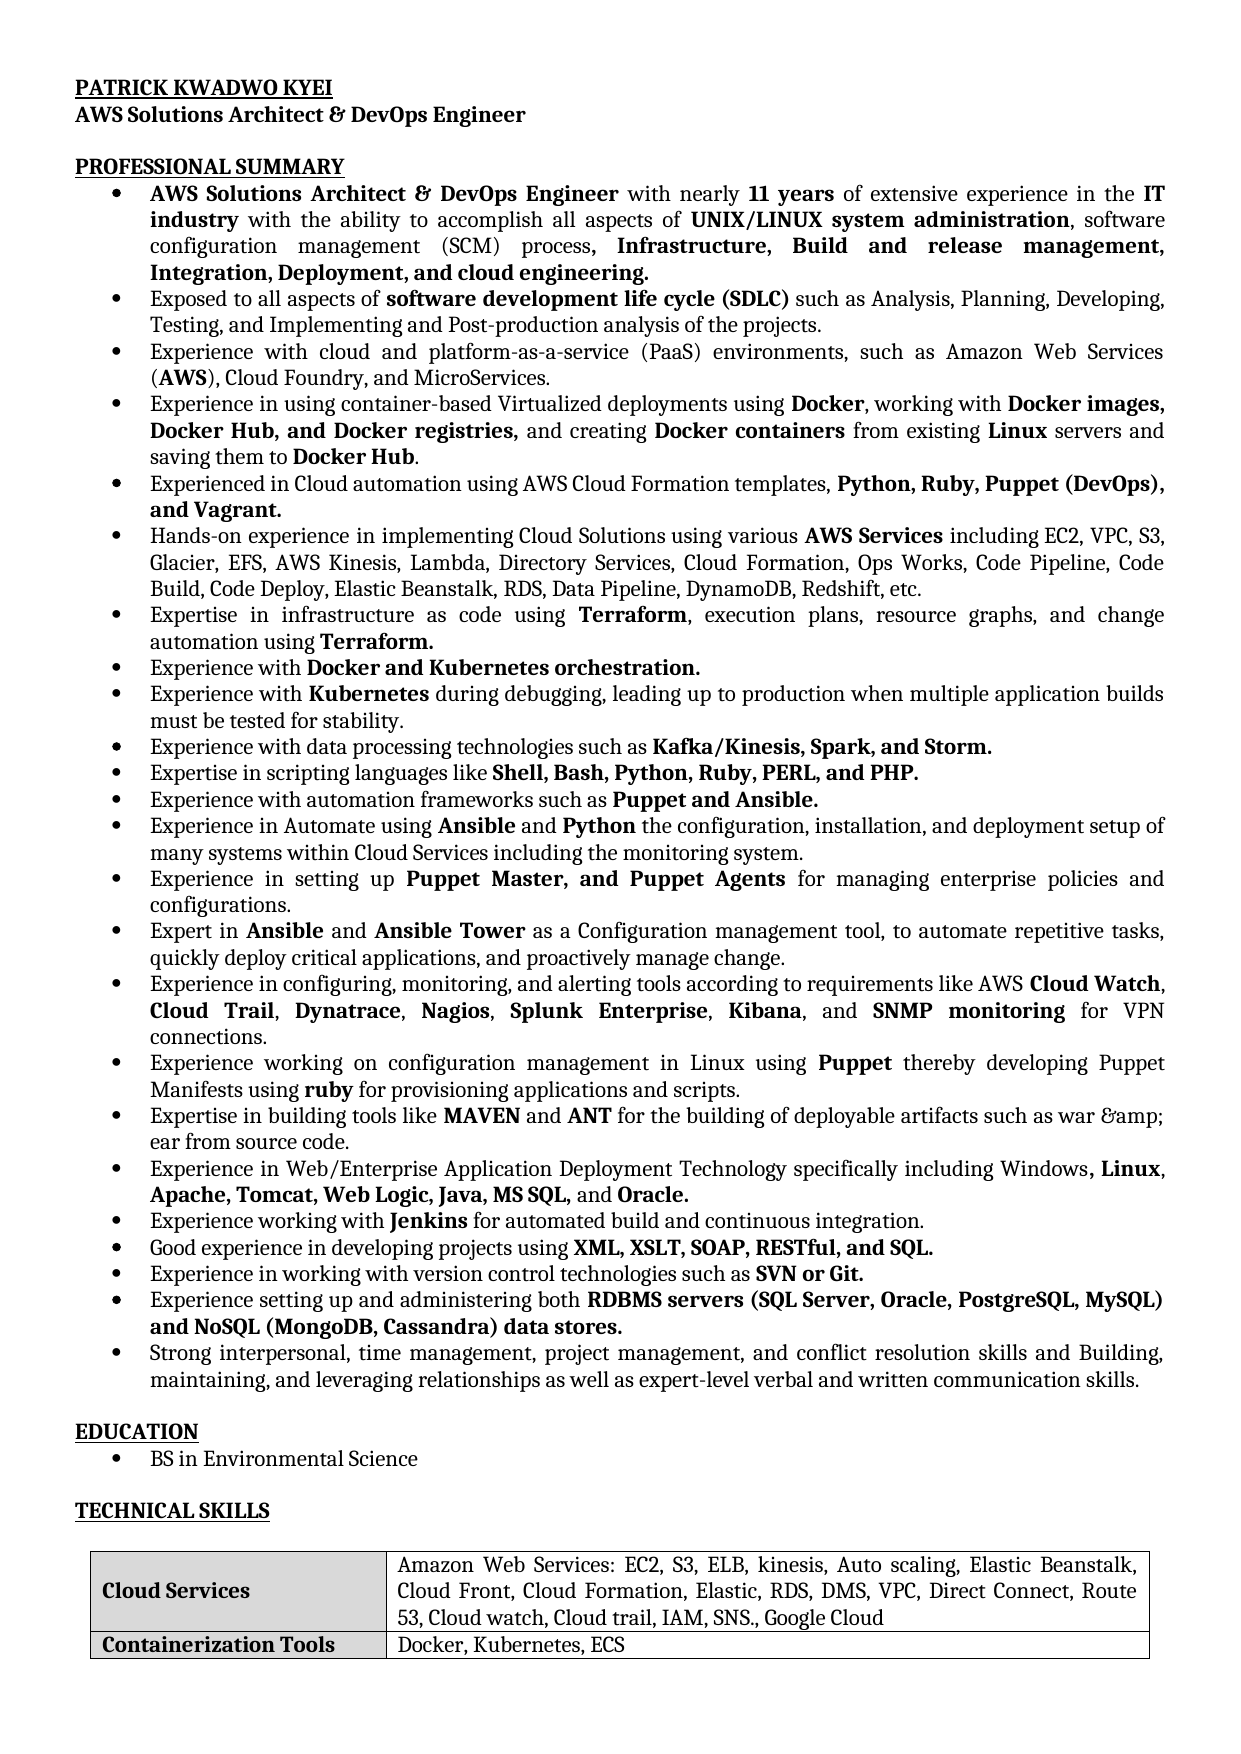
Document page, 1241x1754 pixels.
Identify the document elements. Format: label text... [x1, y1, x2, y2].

table_cell Docker, Kubernetes, ECS [387, 1632, 1149, 1658]
list Experience working on configuration management in Linux using Puppet thereby developing Puppet Manifests using ruby for provisioning applications and scripts. [112, 1050, 1165, 1103]
list Experience in Web/Enterprise Application Deployment Technology specifically including Windows, Linux, Apache, Tomcat, Web Logic, Java, MS SQL, and Oracle. [112, 1156, 1165, 1208]
list Experience in setting up Puppet Master, and Puppet Agents for managing enterprise policies and configurations. [112, 866, 1165, 918]
list Experience with cloud and platform-as-a-service (PaaS) environments, such as Amazon Web Services (AWS), Cloud Foundry, and MicroServices. [112, 338, 1165, 391]
list Strong interpersonal, time management, project management, and conflict resolution skills and Building, maintaining, and leveraging relationships as well as expert-level verbal and written communication skills. [112, 1340, 1165, 1393]
list BS in Environmental Science [112, 1445, 1165, 1472]
list Expert in Ansible and Ansible Tower as a Configuration management tool, to automate repetitive tasks, quickly deploy critical applications, and proactively manage change. [112, 918, 1165, 971]
table_cell Containerization Tools [91, 1632, 386, 1658]
list Experience with automation frameworks such as Puppet and Ansible. [112, 787, 1165, 813]
list Experience in configuring, monitoring, and alerting tools according to requirements like AWS Cloud Watch, Cloud Trail, Dynatrace, Nagios, Splunk Enterprise, Kibana, and SNMP monitoring for VPN connections. [112, 971, 1165, 1050]
list Experienced in Cloud automation using AWS Cloud Formation templates, Python, Ruby, Puppet (DevOps), and Vagrant. [112, 470, 1165, 523]
list Hands-on experience in implementing Cloud Solutions using various AWS Services including EC2, VPC, S3, Glacier, EFS, AWS Kinesis, Lambda, Directory Services, Cloud Formation, Ops Works, Code Pipeline, Code Build, Code Deploy, Elastic Beanstalk, RDS, Data Pipeline, DynamoDB, Redshift, etc. [112, 523, 1165, 602]
text PATRICK KWADWO KYEI [75, 75, 1165, 101]
list Experience in using container-based Virtualized deployments using Docker, working with Docker images, Docker Hub, and Docker registries, and creating Docker containers from existing Linux servers and saving them to Docker Hub. [112, 391, 1165, 470]
list Expertise in scripting languages like Shell, Bash, Python, Ruby, PERL, and PHP. [112, 760, 1165, 787]
list Experience with Docker and Kubernetes orchestration. [112, 655, 1165, 681]
table_header Amazon Web Services: EC2, S3, ELB, kinesis, Auto scaling, Elastic Beanstalk, Cloud Front, Cloud Formation, Elastic, RDS, DMS, VPC, Direct Connect, Route 53, Cloud watch, Cloud trail, IAM, SNS., Google Cloud [387, 1552, 1149, 1631]
list Experience in Automate using Ansible and Python the configuration, installation, and deployment setup of many systems within Cloud Services including the monitoring system. [112, 813, 1165, 866]
table_header Cloud Services [91, 1552, 386, 1631]
list Good experience in developing projects using XML, XSLT, SOAP, RESTful, and SQL. [112, 1234, 1165, 1261]
list Experience with Kubernetes during debugging, leading up to production when multiple application builds must be tested for stability. [112, 681, 1165, 734]
list Experience in working with version control technologies such as SVN or Git. [112, 1261, 1165, 1287]
list Experience with data processing technologies such as Kafka/Kinesis, Spark, and Storm. [112, 734, 1165, 760]
text PROFESSIONAL SUMMARY [75, 154, 1165, 180]
list AWS Solutions Architect & DevOps Engineer with nearly 11 years of extensive experience in the IT industry with the ability to accomplish all aspects of UNIX/LINUX system administration, software configuration management (SCM) process, Infrastructure, Build and release management, Integration, Deployment, and cloud engineering. [112, 180, 1165, 286]
text TECHNICAL SKILLS [75, 1498, 1165, 1524]
list Exposed to all aspects of software development life cycle (SDLC) such as Analysis, Planning, Developing, Testing, and Implementing and Post-production analysis of the projects. [112, 286, 1165, 338]
text EDUCATION [75, 1419, 1165, 1445]
list Experience setting up and administering both RDBMS servers (SQL Server, Oracle, PostgreSQL, MySQL) and NoSQL (MongoDB, Cassandra) data stores. [112, 1287, 1165, 1340]
text AWS Solutions Architect & DevOps Engineer [75, 101, 1165, 128]
list Expertise in infrastructure as code using Terraform, execution plans, resource graphs, and change automation using Terraform. [112, 602, 1165, 655]
list Expertise in building tools like MAVEN and ANT for the building of deployable artifacts such as war &amp; ear from source code. [112, 1103, 1165, 1156]
list Experience working with Jenkins for automated build and continuous integration. [112, 1208, 1165, 1234]
